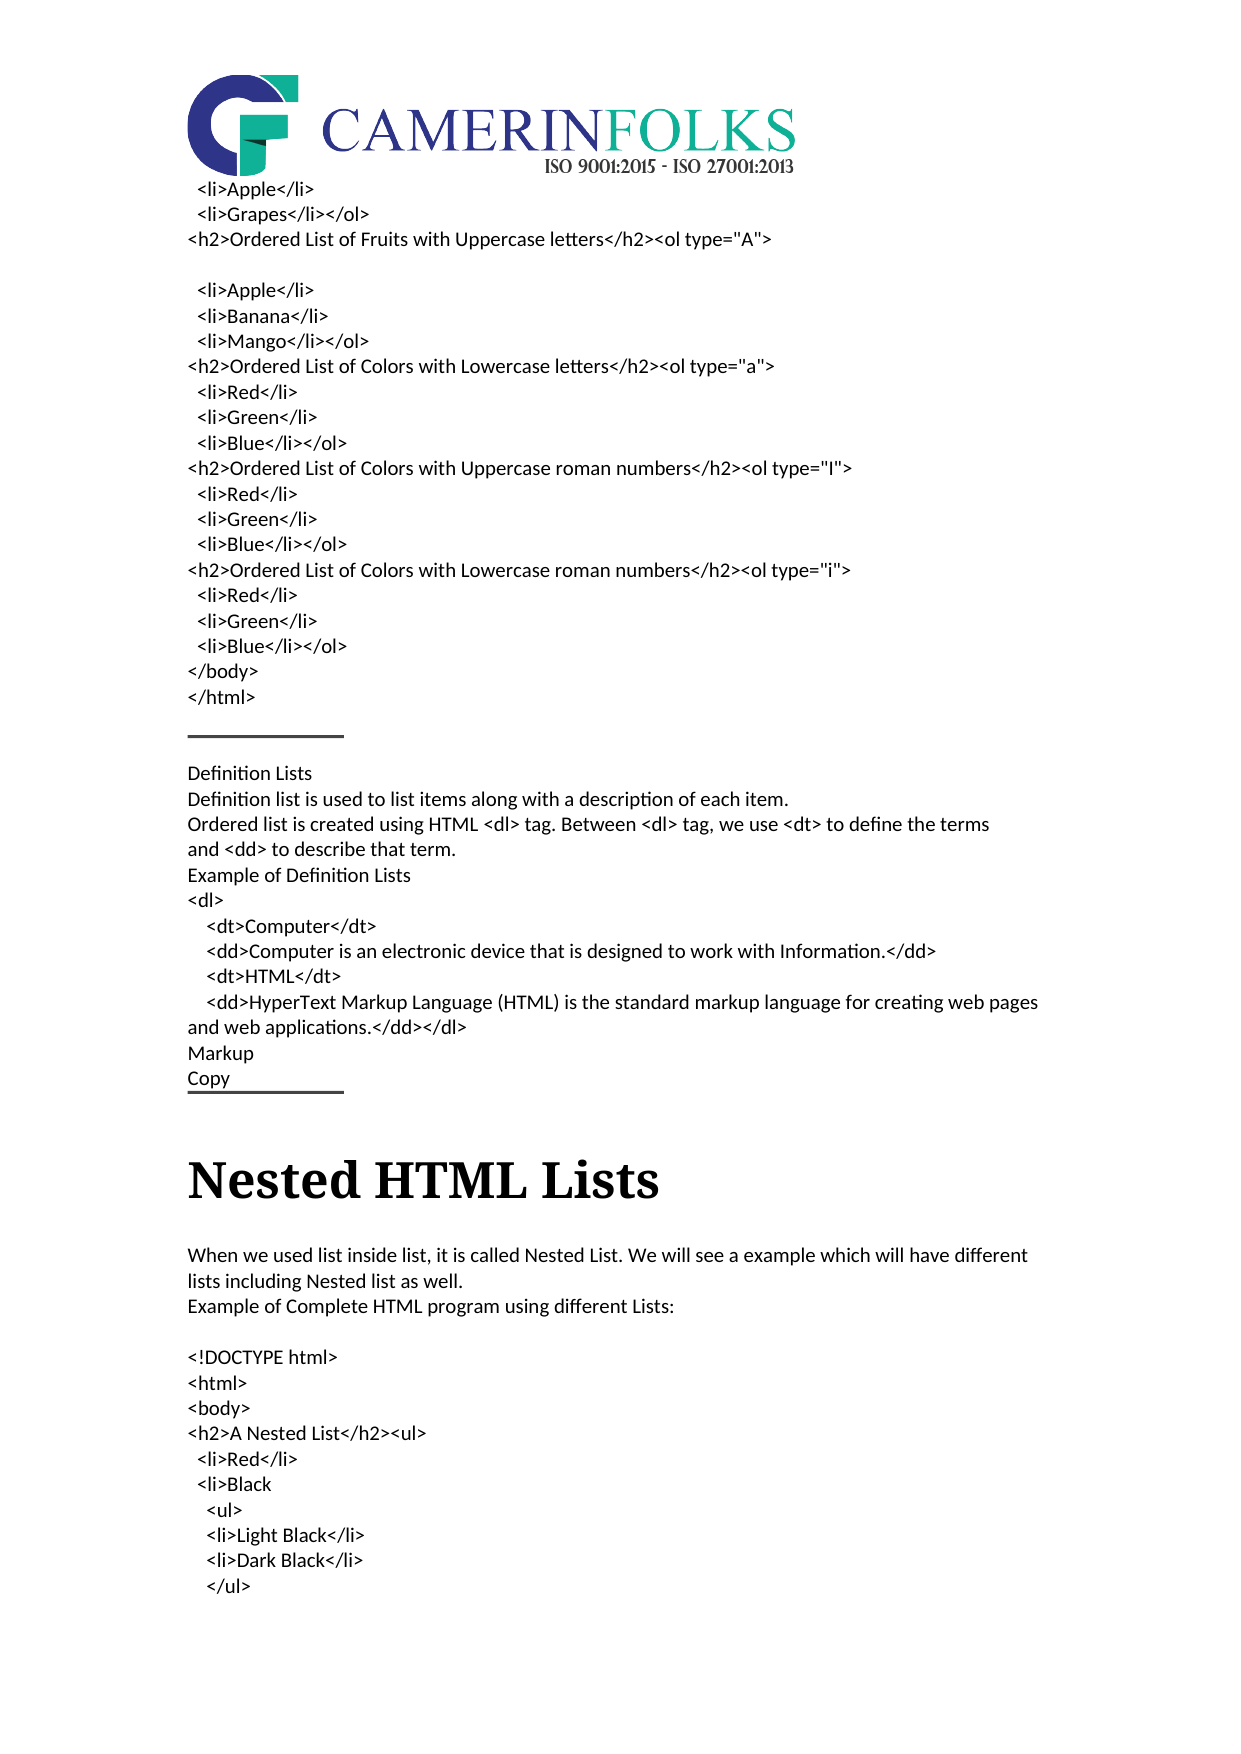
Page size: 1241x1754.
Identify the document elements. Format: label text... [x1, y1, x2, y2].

text <h2>Ordered List of Colors with Lowercase letters</h2><ol type="a"> [187, 354, 1053, 379]
text <!DOCTYPE html> [187, 1344, 1053, 1370]
text <li>Banana</li> [187, 303, 1053, 328]
text <h2>Ordered List of Colors with Uppercase roman numbers</h2><ol type="I"> [187, 455, 1053, 481]
text Definition list is used to list items along with a description of each item. [187, 786, 1053, 811]
text <li>Red</li> [187, 1446, 1053, 1471]
picture [187, 75, 798, 176]
text Copy [187, 1065, 1053, 1091]
text <body> [187, 1395, 1053, 1421]
text </html> [187, 684, 1053, 709]
text </body> [187, 659, 1053, 684]
text <li>Apple</li> [187, 277, 1053, 303]
text <dd>HyperText Markup Language (HTML) is the standard markup language for creating web pages and web applications.</dd></dl> [187, 989, 1053, 1040]
text <li>Blue</li></ol> [187, 633, 1053, 659]
text <h2>Ordered List of Fruits with Uppercase letters</h2><ol type="A"> [187, 227, 1053, 252]
text <dt>HTML</dt> [187, 964, 1053, 989]
text Definition Lists [187, 760, 1053, 786]
text <dt>Computer</dt> [187, 913, 1053, 938]
text <li>Red</li> [187, 379, 1053, 404]
text <html> [187, 1370, 1053, 1395]
text <li>Red</li> [187, 481, 1053, 506]
text Example of Complete HTML program using different Lists: [187, 1293, 1053, 1319]
text When we used list inside list, it is called Nested List. We will see a example which will have different lists including Nested list as well. [187, 1243, 1053, 1293]
text Example of Definition Lists [187, 862, 1053, 887]
text Markup [187, 1040, 1053, 1065]
text <li>Green</li> [187, 404, 1053, 430]
text Ordered list is created using HTML <dl> tag. Between <dl> tag, we use <dt> to define the terms and <dd> to describe that term. [187, 811, 1053, 862]
text <li>Blue</li></ol> [187, 430, 1053, 455]
text <li>Red</li> [187, 582, 1053, 608]
text <h2>A Nested List</h2><ul> [187, 1421, 1053, 1446]
text <li>Apple</li> [187, 176, 1053, 201]
text <dd>Computer is an electronic device that is designed to work with Information.</dd> [187, 938, 1053, 964]
text <li>Blue</li></ol> [187, 532, 1053, 557]
text <li>Dark Black</li> [187, 1548, 1053, 1573]
subtitle Nested HTML Lists [187, 1145, 1053, 1213]
text <li>Grapes</li></ol> [187, 201, 1053, 227]
text <dl> [187, 887, 1053, 913]
text <ul> [187, 1497, 1053, 1522]
text <li>Black [187, 1471, 1053, 1497]
text </ul> [187, 1573, 1053, 1598]
text <li>Mango</li></ol> [187, 328, 1053, 354]
text <li>Green</li> [187, 506, 1053, 532]
text <li>Light Black</li> [187, 1522, 1053, 1548]
text <li>Green</li> [187, 608, 1053, 633]
text <h2>Ordered List of Colors with Lowercase roman numbers</h2><ol type="i"> [187, 557, 1053, 582]
